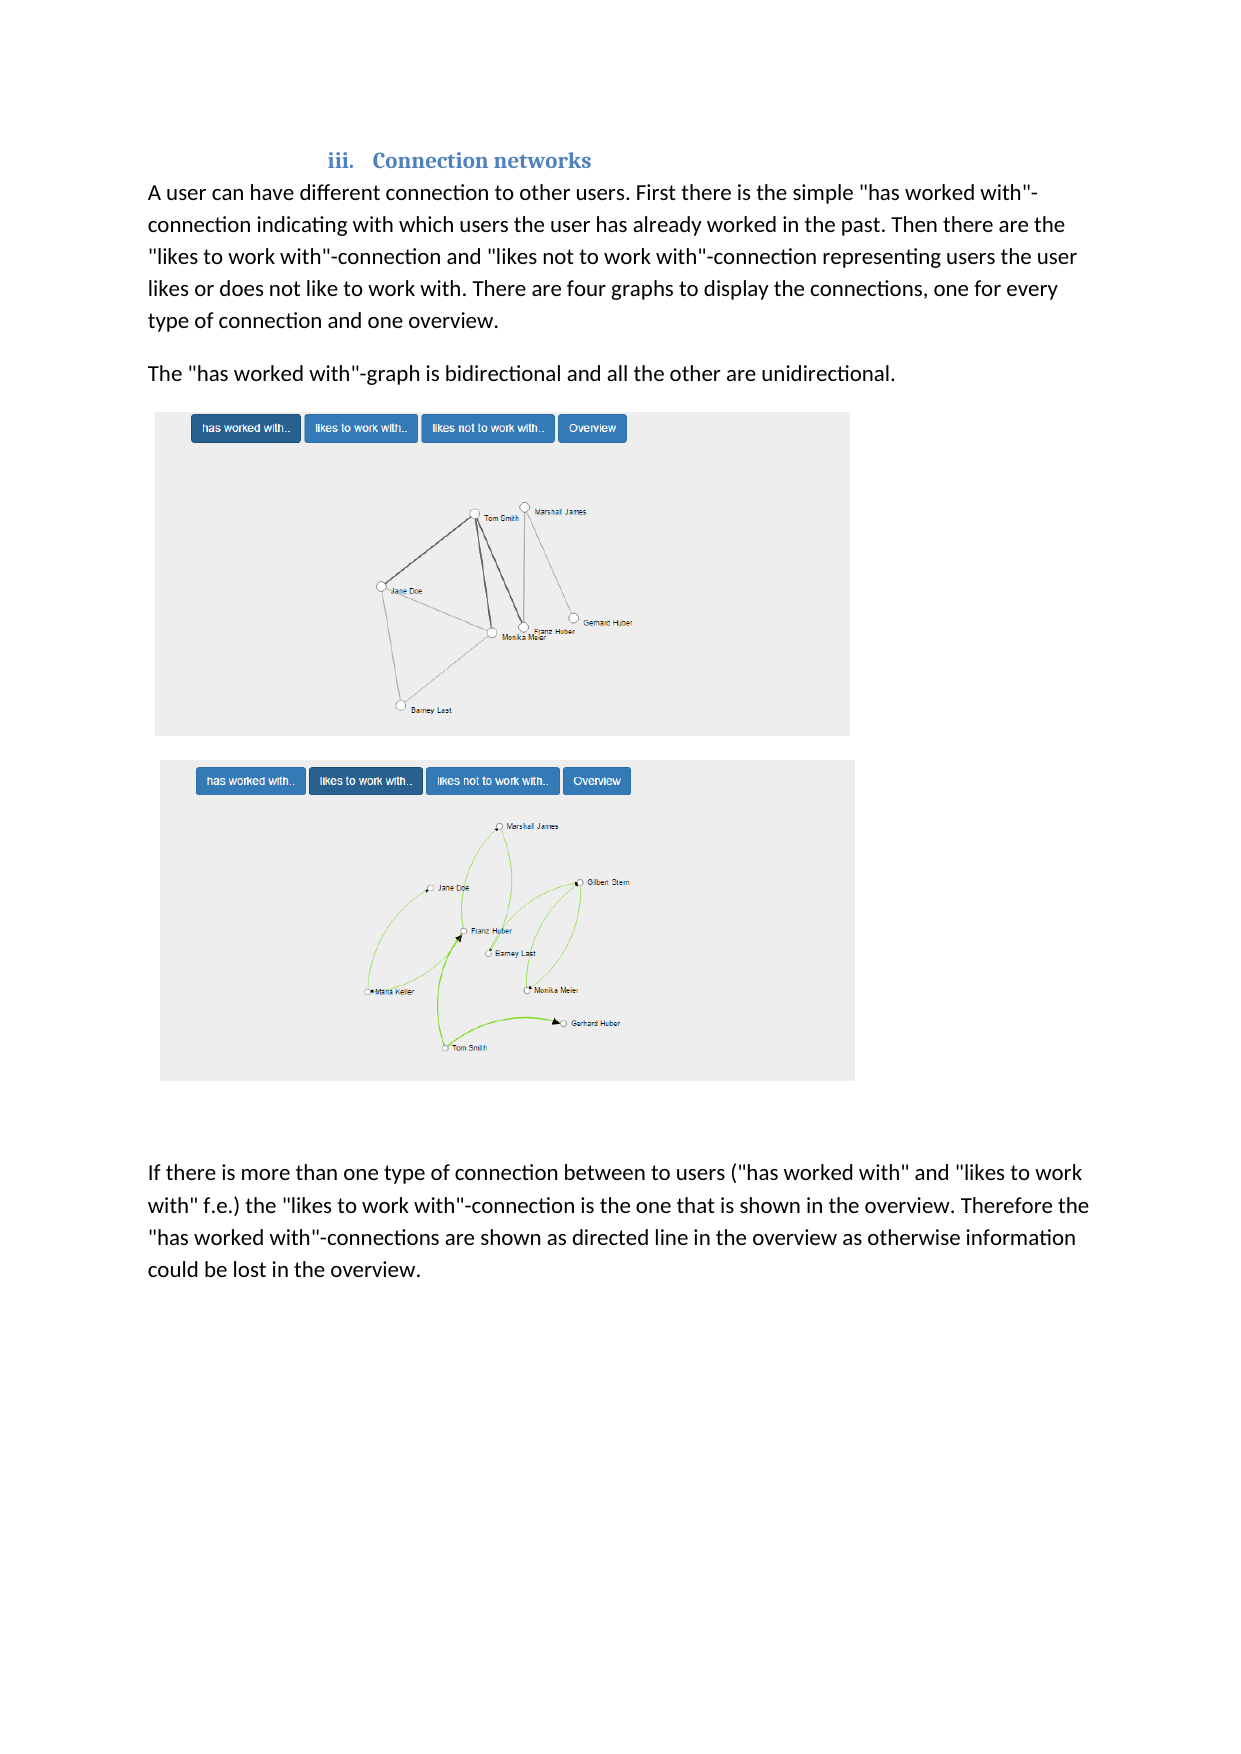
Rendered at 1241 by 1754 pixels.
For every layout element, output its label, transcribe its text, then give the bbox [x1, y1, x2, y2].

picture [147, 760, 860, 1081]
subtitle Connection networks [354, 148, 1093, 174]
text If there is more than one type of connection between to users ("has worked with" and "likes to work with" f.e.) the "likes to work with"-connection is the one that is shown in the overview. Therefore the "has worked with"-connections are shown as directed line in the overview as otherwise information could be lost in the overview. [148, 1158, 1093, 1283]
text The "has worked with"-graph is bidirectional and all the other are unidirectional. [148, 359, 1093, 388]
picture [147, 412, 854, 736]
text A user can have different connection to other users. First there is the simple "has worked with"-connection indicating with which users the user has already worked in the past. Then there are the "likes to work with"-connection and "likes not to work with"-connection representing users the user likes or does not like to work with. There are four graphs to display the connections, one for every type of connection and one overview. [148, 178, 1093, 334]
